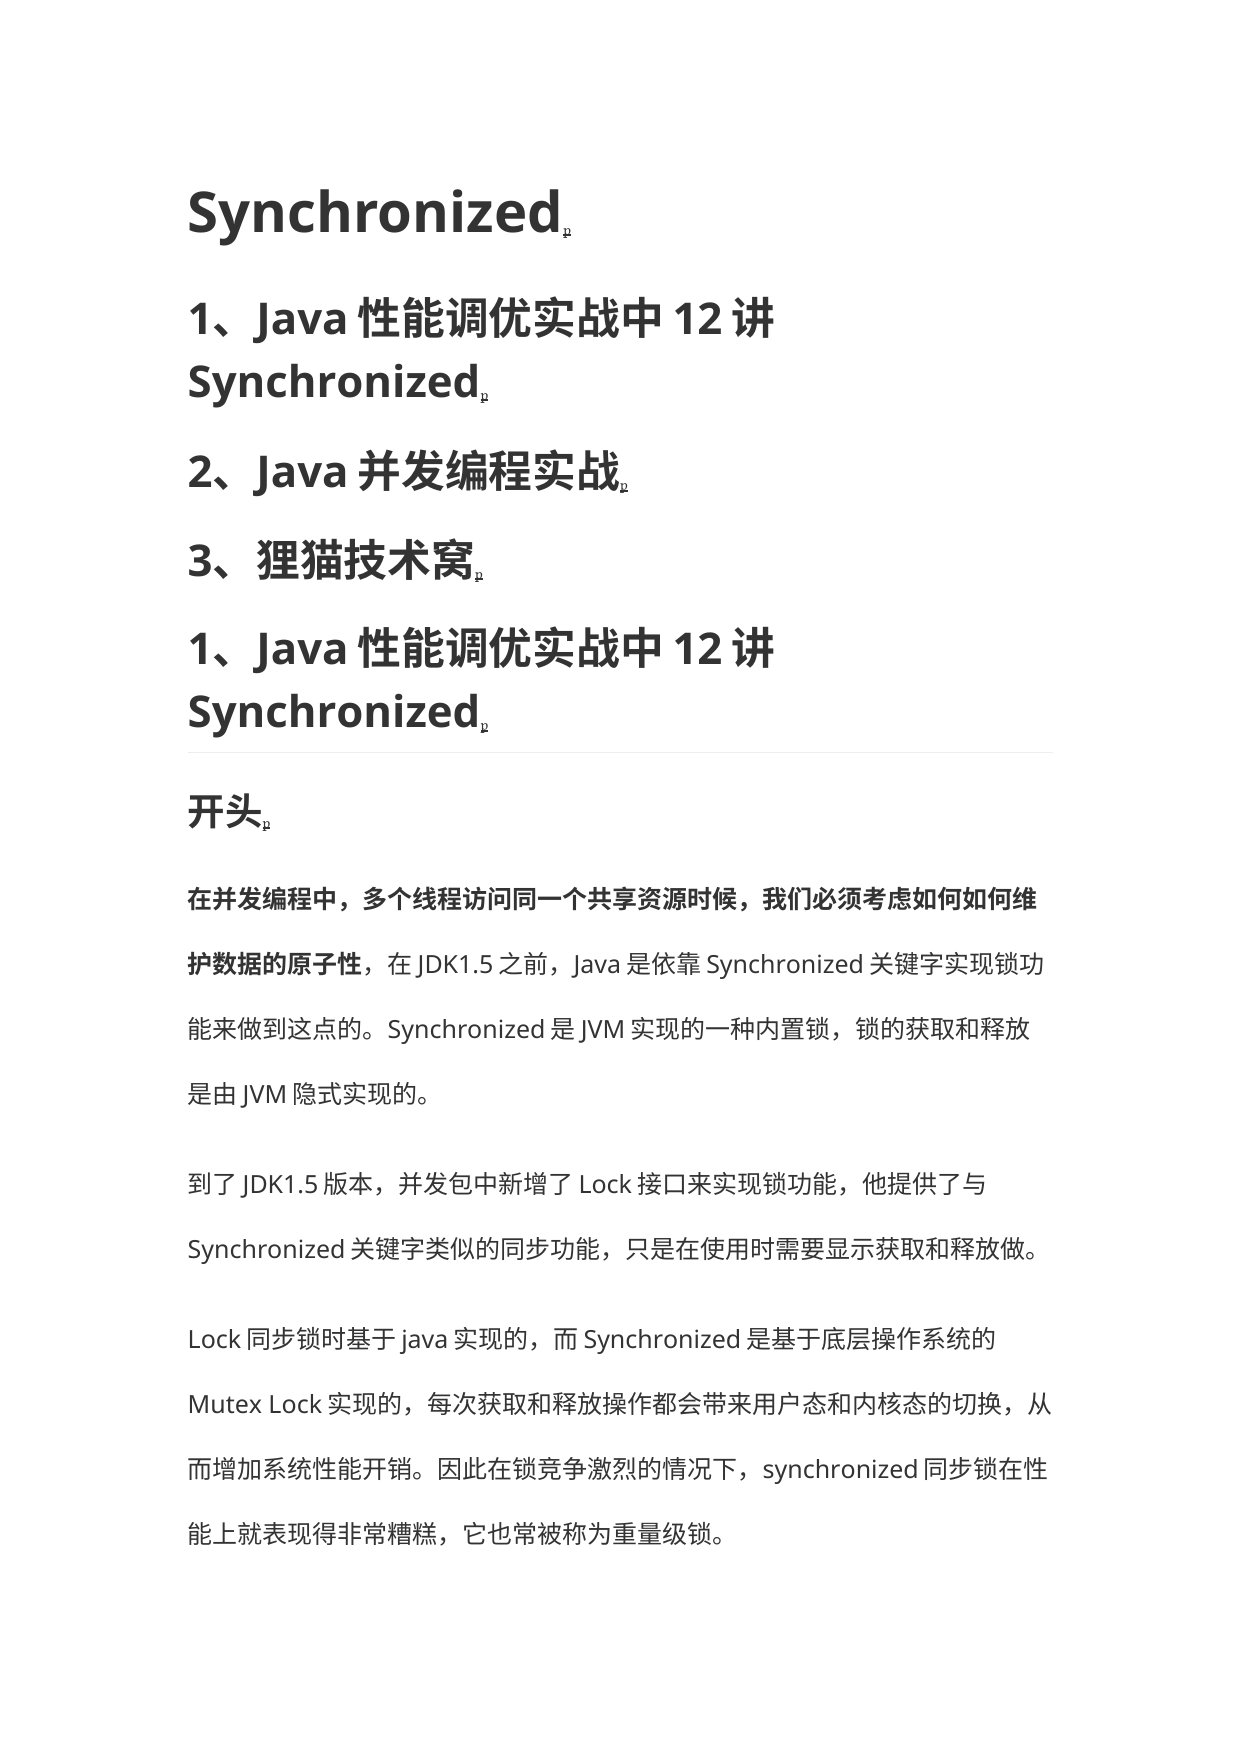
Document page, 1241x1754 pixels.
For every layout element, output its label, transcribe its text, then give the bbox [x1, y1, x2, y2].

text 3、狸猫技术窝 [187, 525, 1053, 590]
text Lock同步锁时基于java实现的，而Synchronized是基于底层操作系统的Mutex Lock实现的，每次获取和释放操作都会带来用户态和内核态的切换，从而增加系统性能开销。因此在锁竞争激烈的情况下，synchronized同步锁在性能上就表现得非常糟糕，它也常被称为重量级锁。 [187, 1305, 1053, 1565]
text 开头 [187, 777, 1053, 842]
text Synchronized [187, 162, 1053, 259]
text 1、Java性能调优实战中12讲Synchronized [187, 613, 1053, 753]
text 2、Java并发编程实战 [187, 436, 1053, 501]
text 在并发编程中，多个线程访问同一个共享资源时候，我们必须考虑如何如何维护数据的原子性，在JDK1.5之前，Java是依靠Synchronized关键字实现锁功能来做到这点的。Synchronized是JVM实现的一种内置锁，锁的获取和释放是由JVM隐式实现的。 [187, 865, 1053, 1125]
text 1、Java性能调优实战中12讲Synchronized [187, 283, 1053, 413]
text 到了JDK1.5版本，并发包中新增了Lock接口来实现锁功能，他提供了与Synchronized关键字类似的同步功能，只是在使用时需要显示获取和释放做。 [187, 1150, 1053, 1280]
